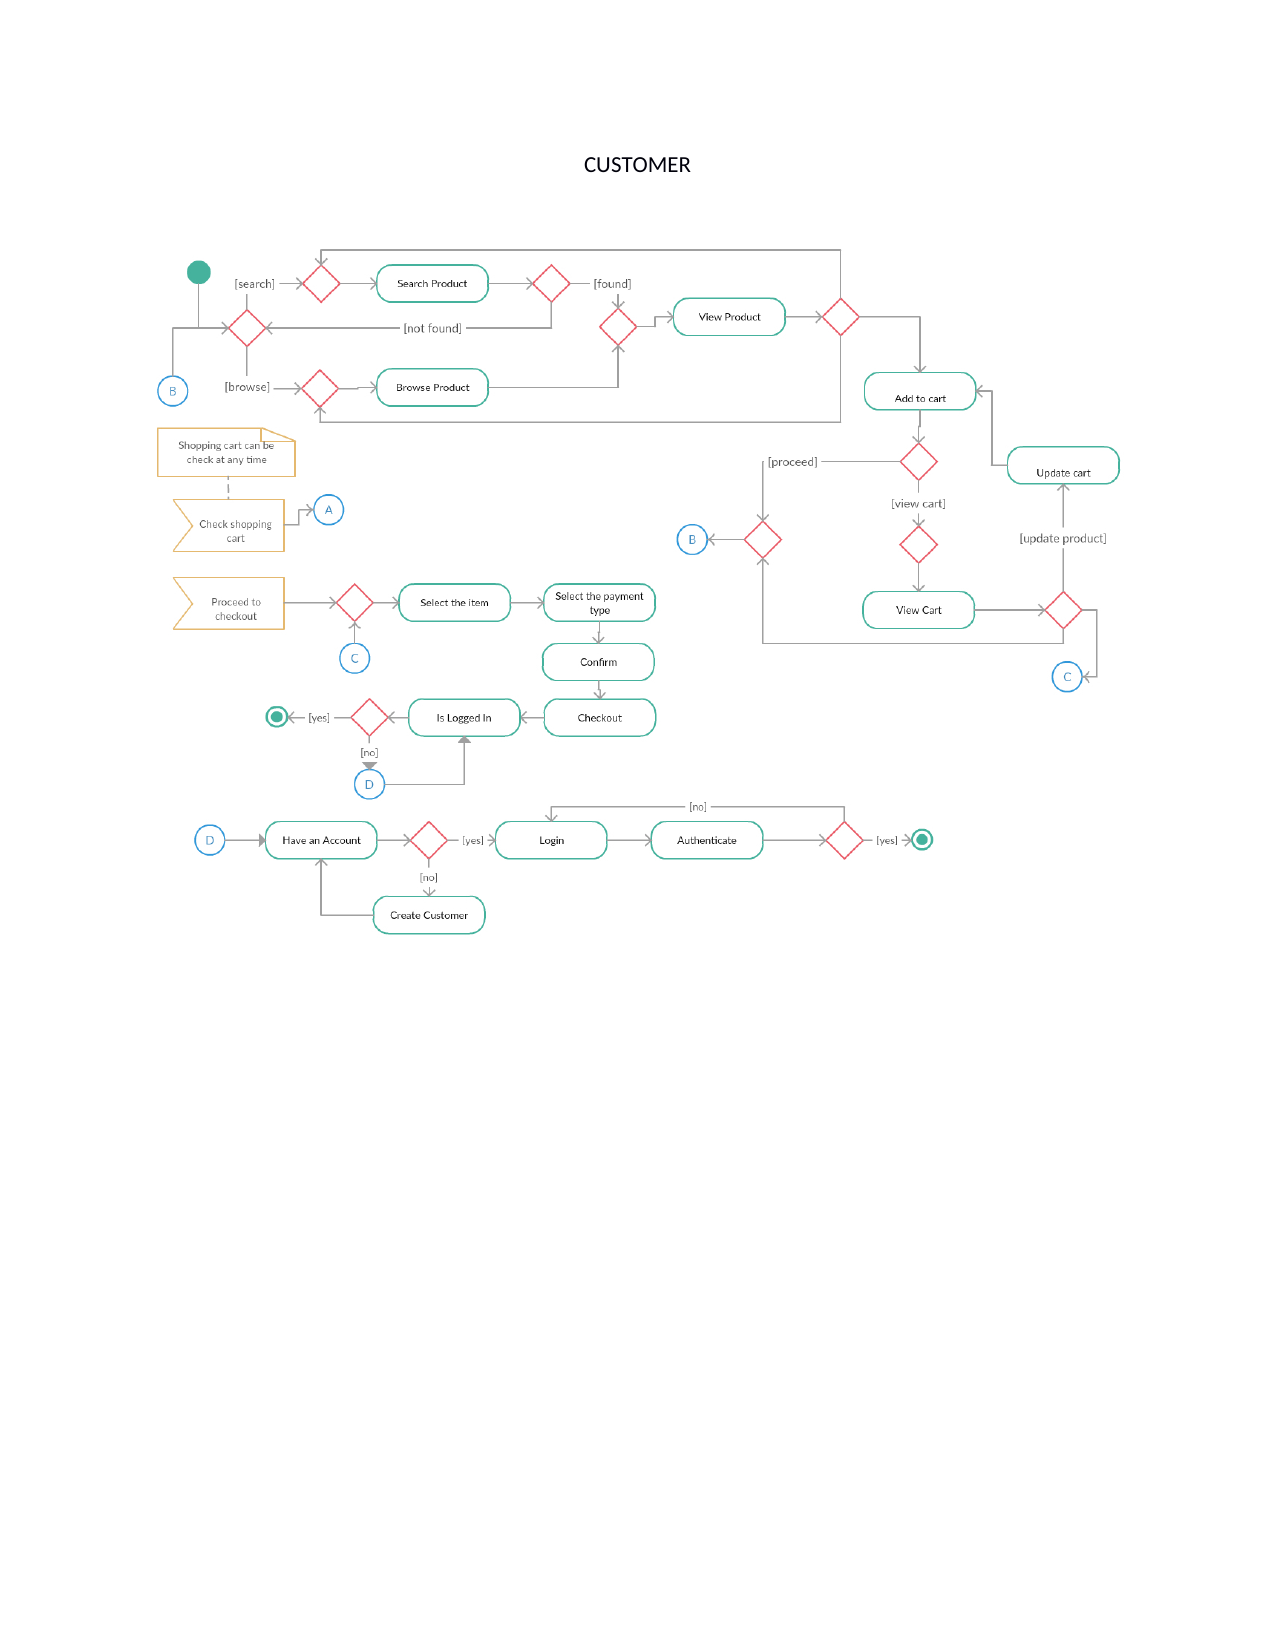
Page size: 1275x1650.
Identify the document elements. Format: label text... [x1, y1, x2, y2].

picture [150, 243, 1125, 940]
text CUSTOMER [150, 150, 1125, 178]
